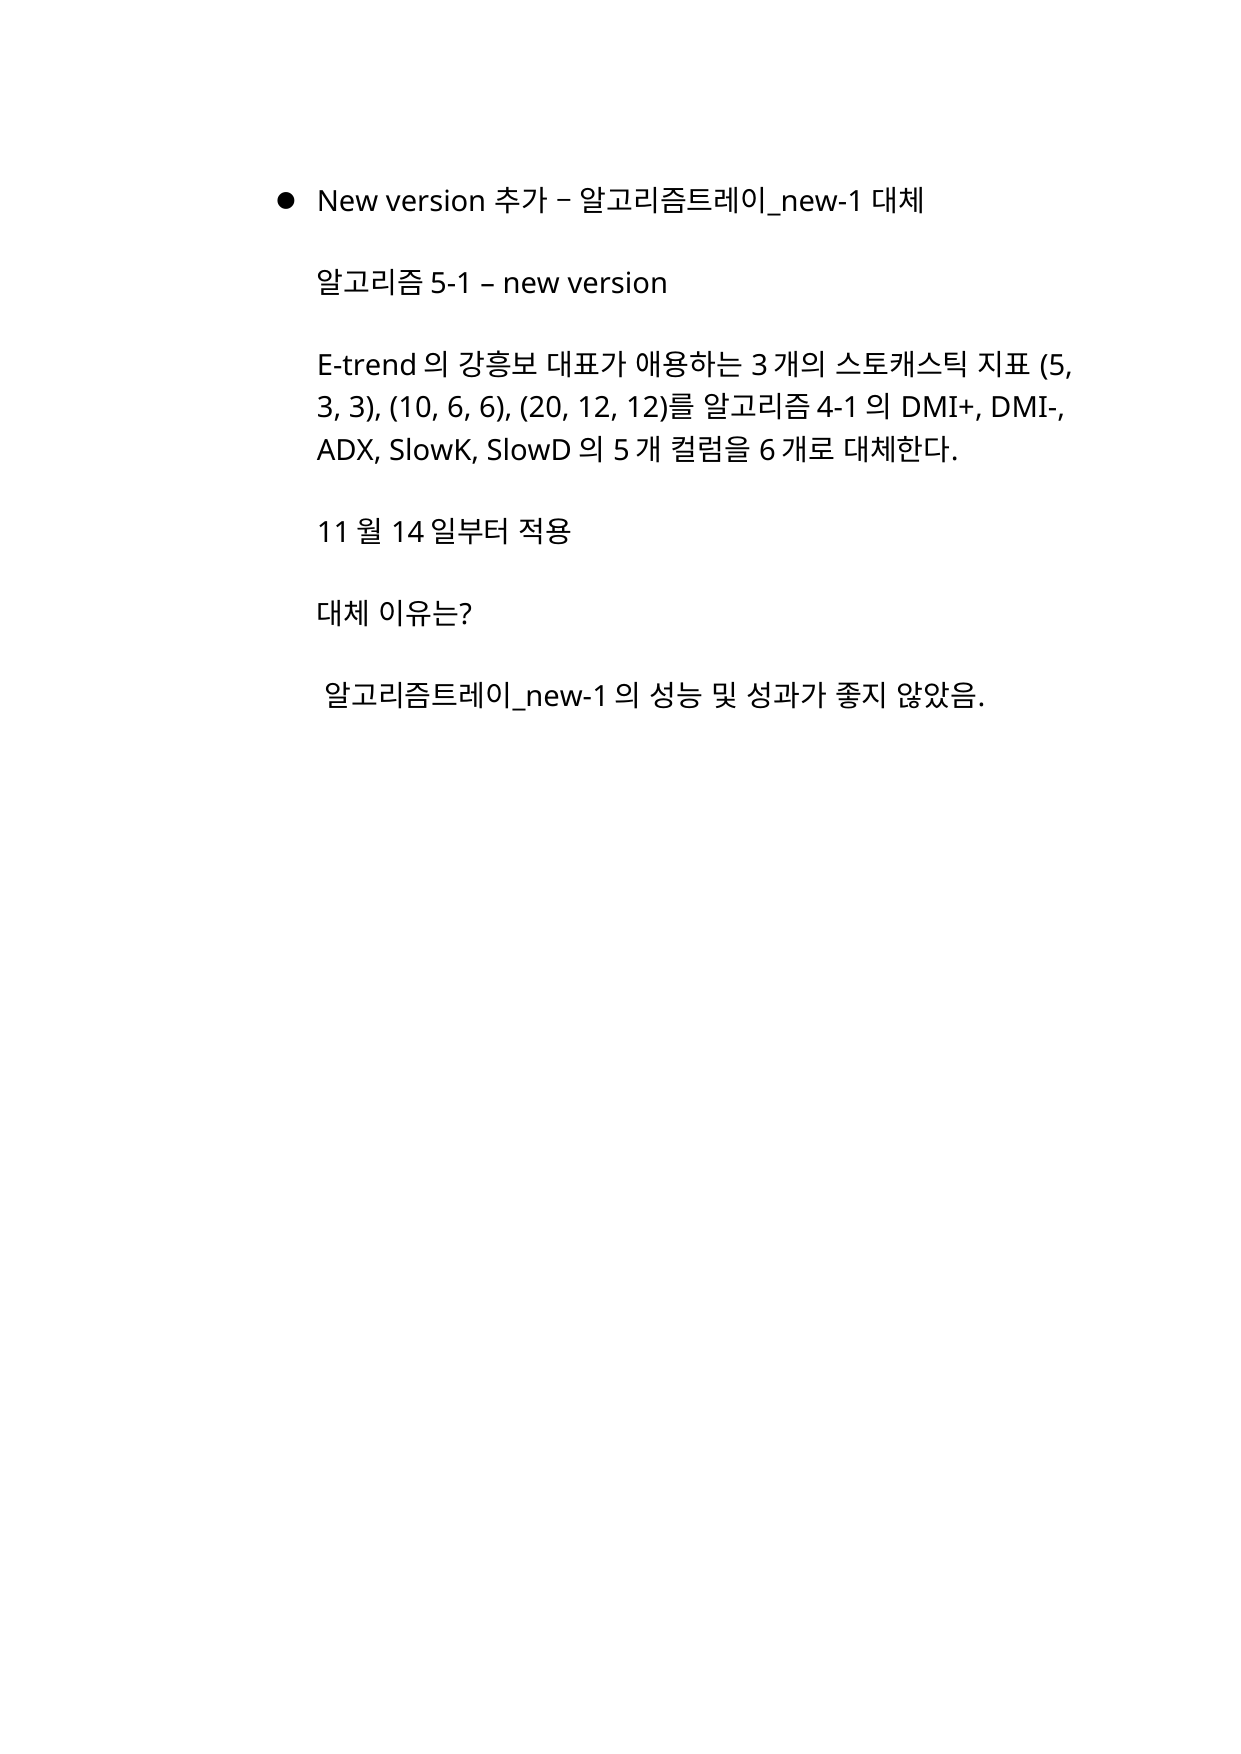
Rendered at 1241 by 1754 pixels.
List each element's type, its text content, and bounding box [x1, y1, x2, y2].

list New version 추가 – 알고리즘트레이_new-1 대체 알고리즘5-1 – new version E-trend의 강흥보 대표가 애용하는 3개의 스토캐스틱 지표 (5, 3, 3), (10, 6, 6), (20, 12, 12)를 알고리즘4-1의 DMI+, DMI-, ADX, SlowK, SlowD의 5개 컬럼을 6개로 대체한다. 11월 14일부터 적용 대체 이유는? 알고리즘트레이_new-1의 성능 및 성과가 좋지 않았음. [275, 177, 1090, 715]
